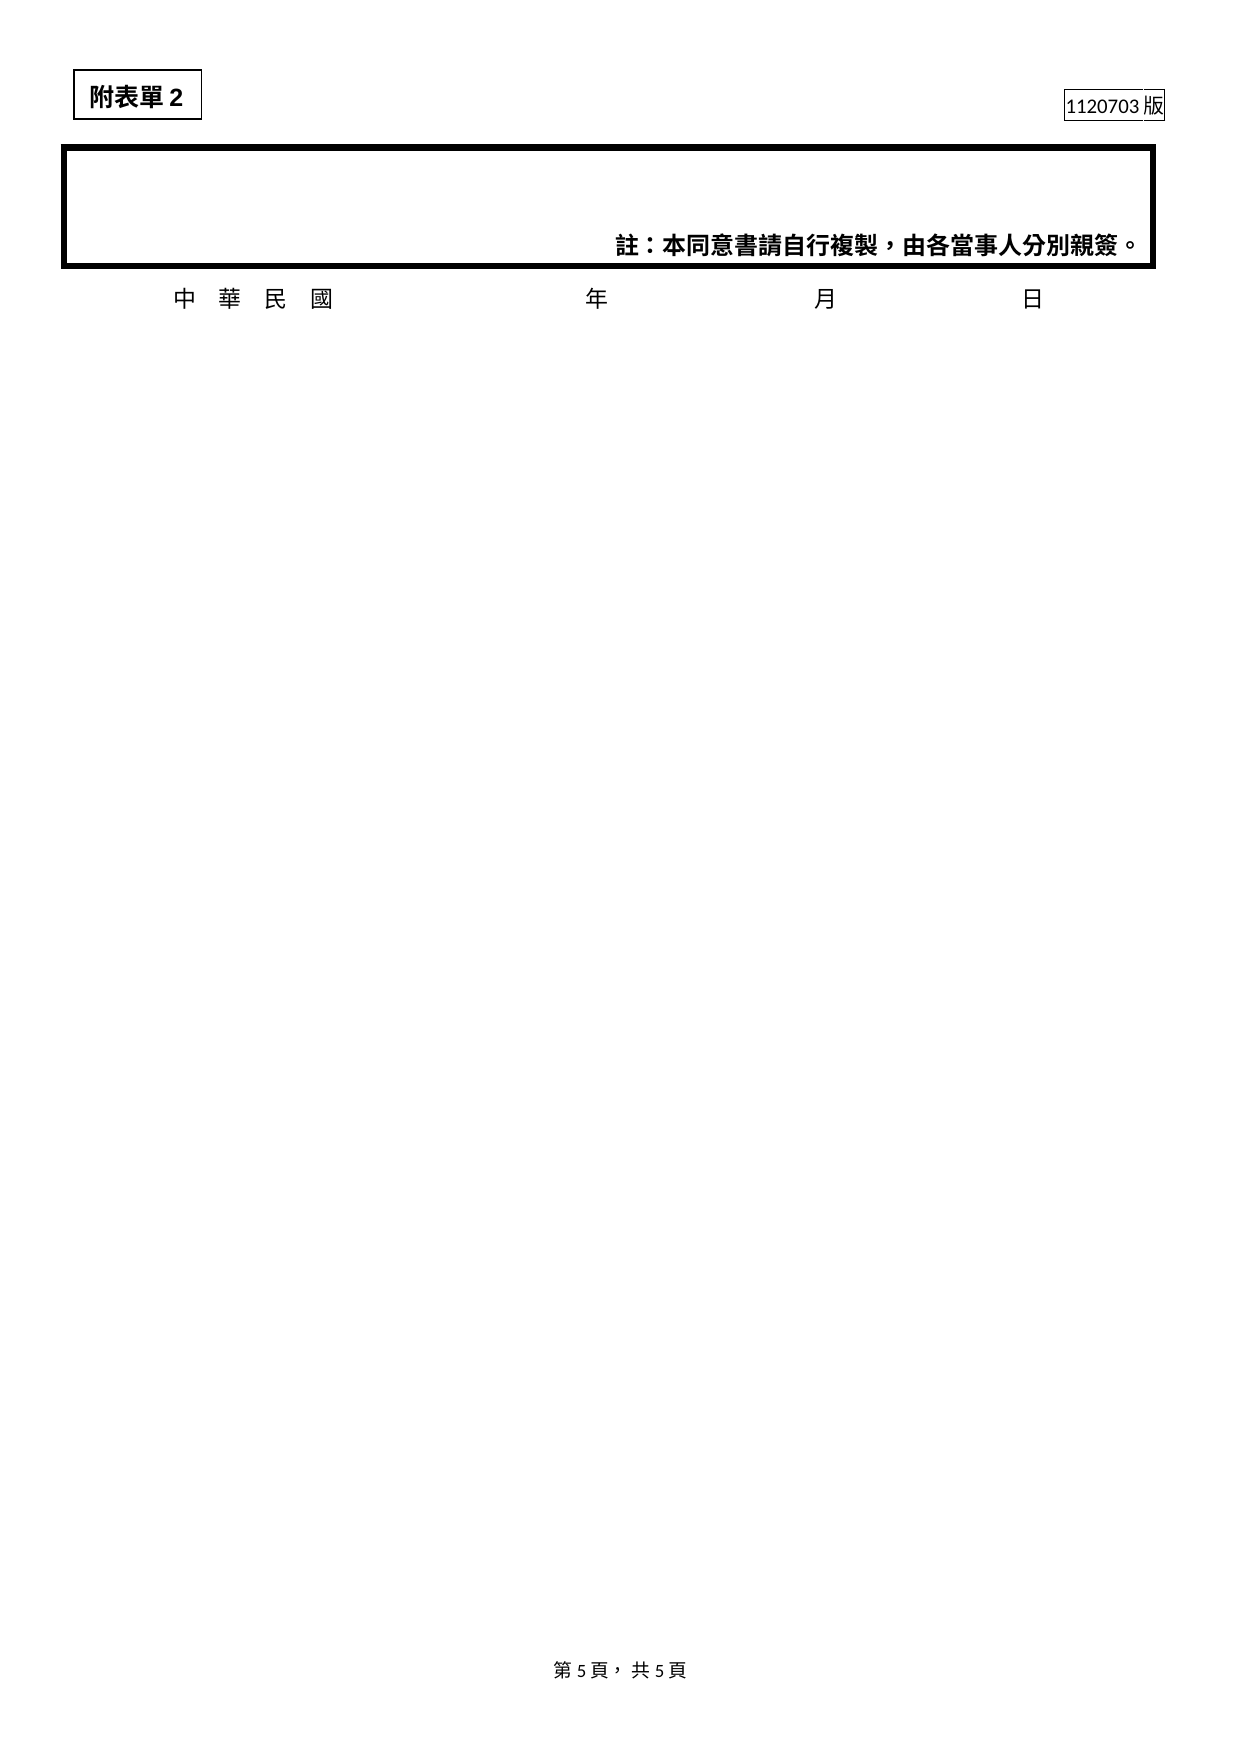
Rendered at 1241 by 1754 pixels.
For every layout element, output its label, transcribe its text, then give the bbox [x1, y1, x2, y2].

table_cell 中 華 民 國 年 月 日 [64, 269, 1153, 325]
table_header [67, 151, 1150, 263]
